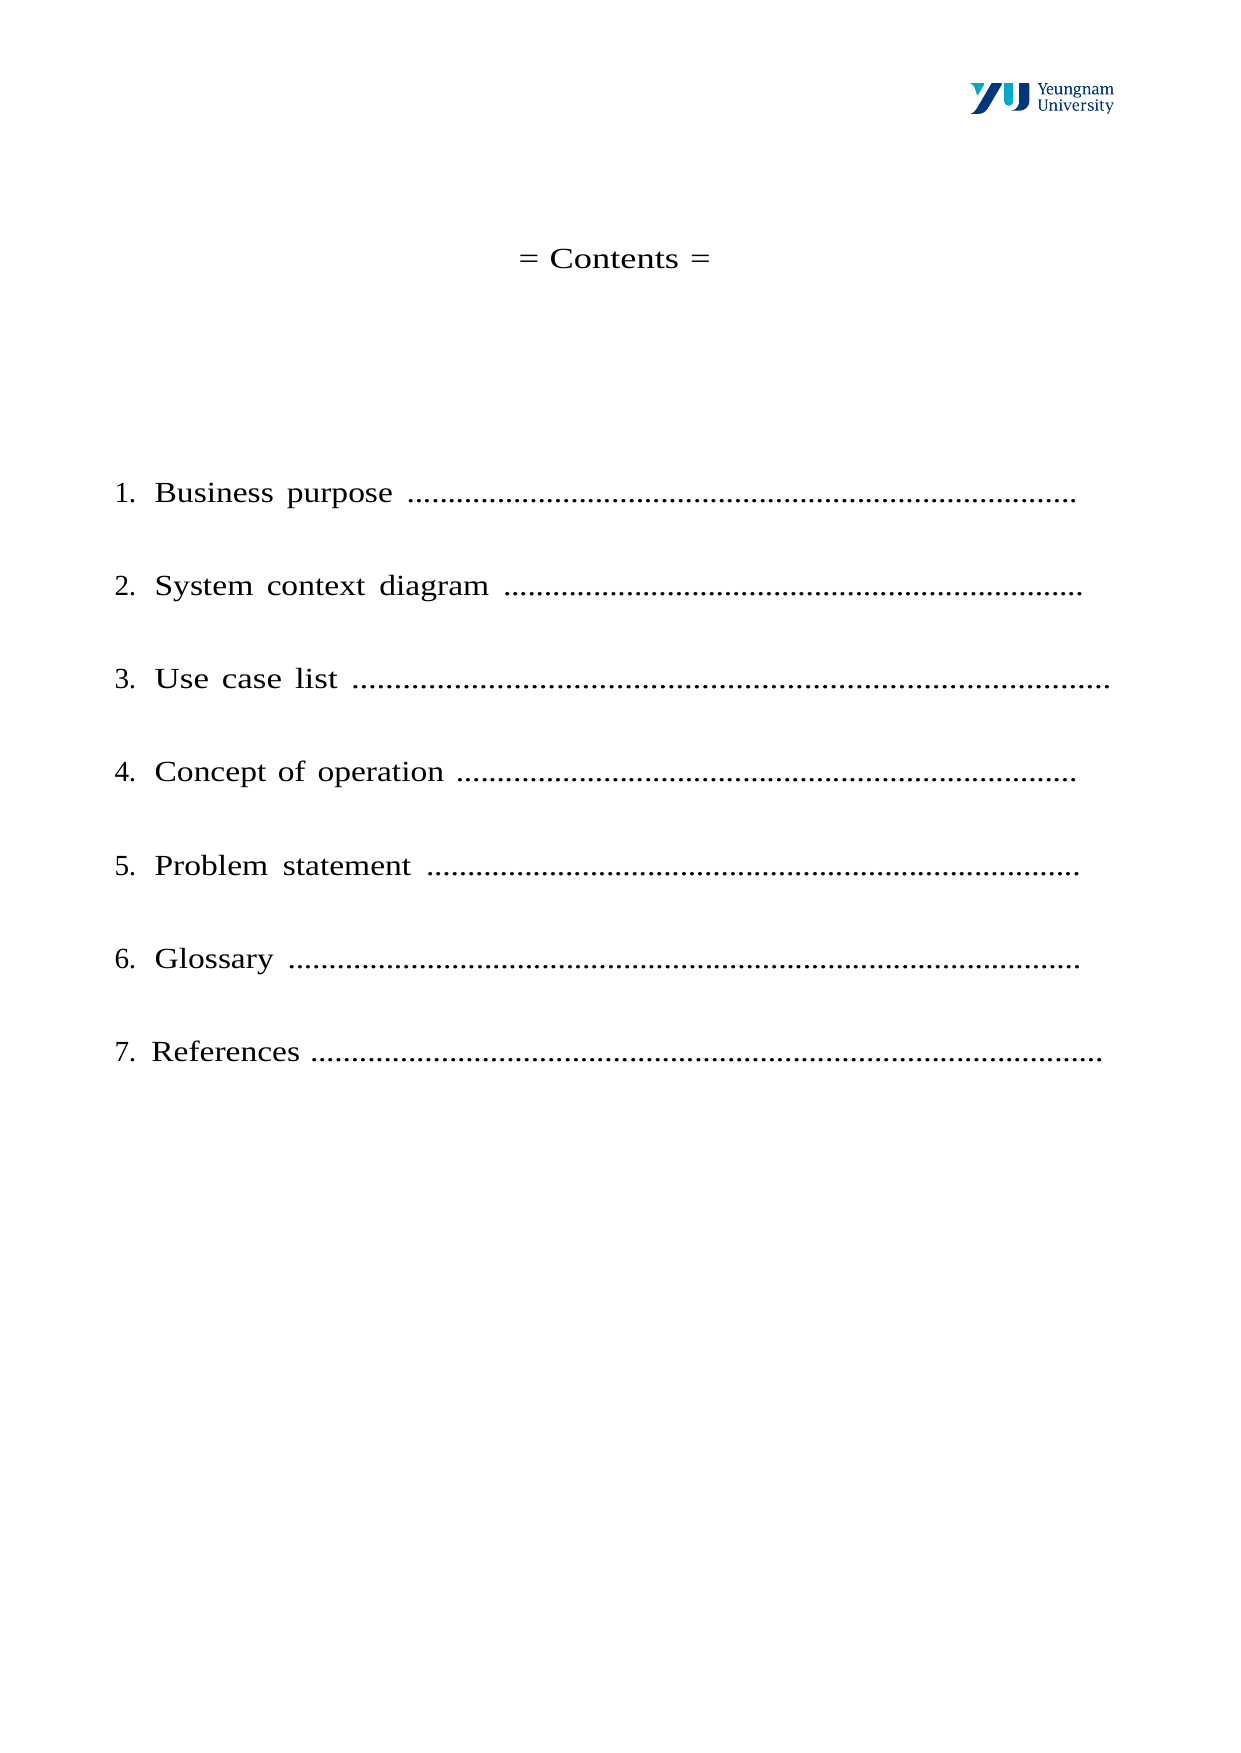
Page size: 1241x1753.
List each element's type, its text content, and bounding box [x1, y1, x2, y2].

list References ................................................................................................. [114, 1034, 1128, 1068]
list Business purpose .................................................................................. [114, 475, 1128, 508]
list Problem statement ................................................................................ [114, 848, 1128, 881]
list Glossary ................................................................................................. [114, 941, 1128, 974]
picture [970, 83, 1114, 114]
text = Contents = [102, 242, 1127, 275]
list System context diagram ....................................................................... [114, 568, 1128, 602]
list Use case list ......................................................................................... [114, 661, 1128, 695]
list Concept of operation ............................................................................ [114, 754, 1128, 788]
